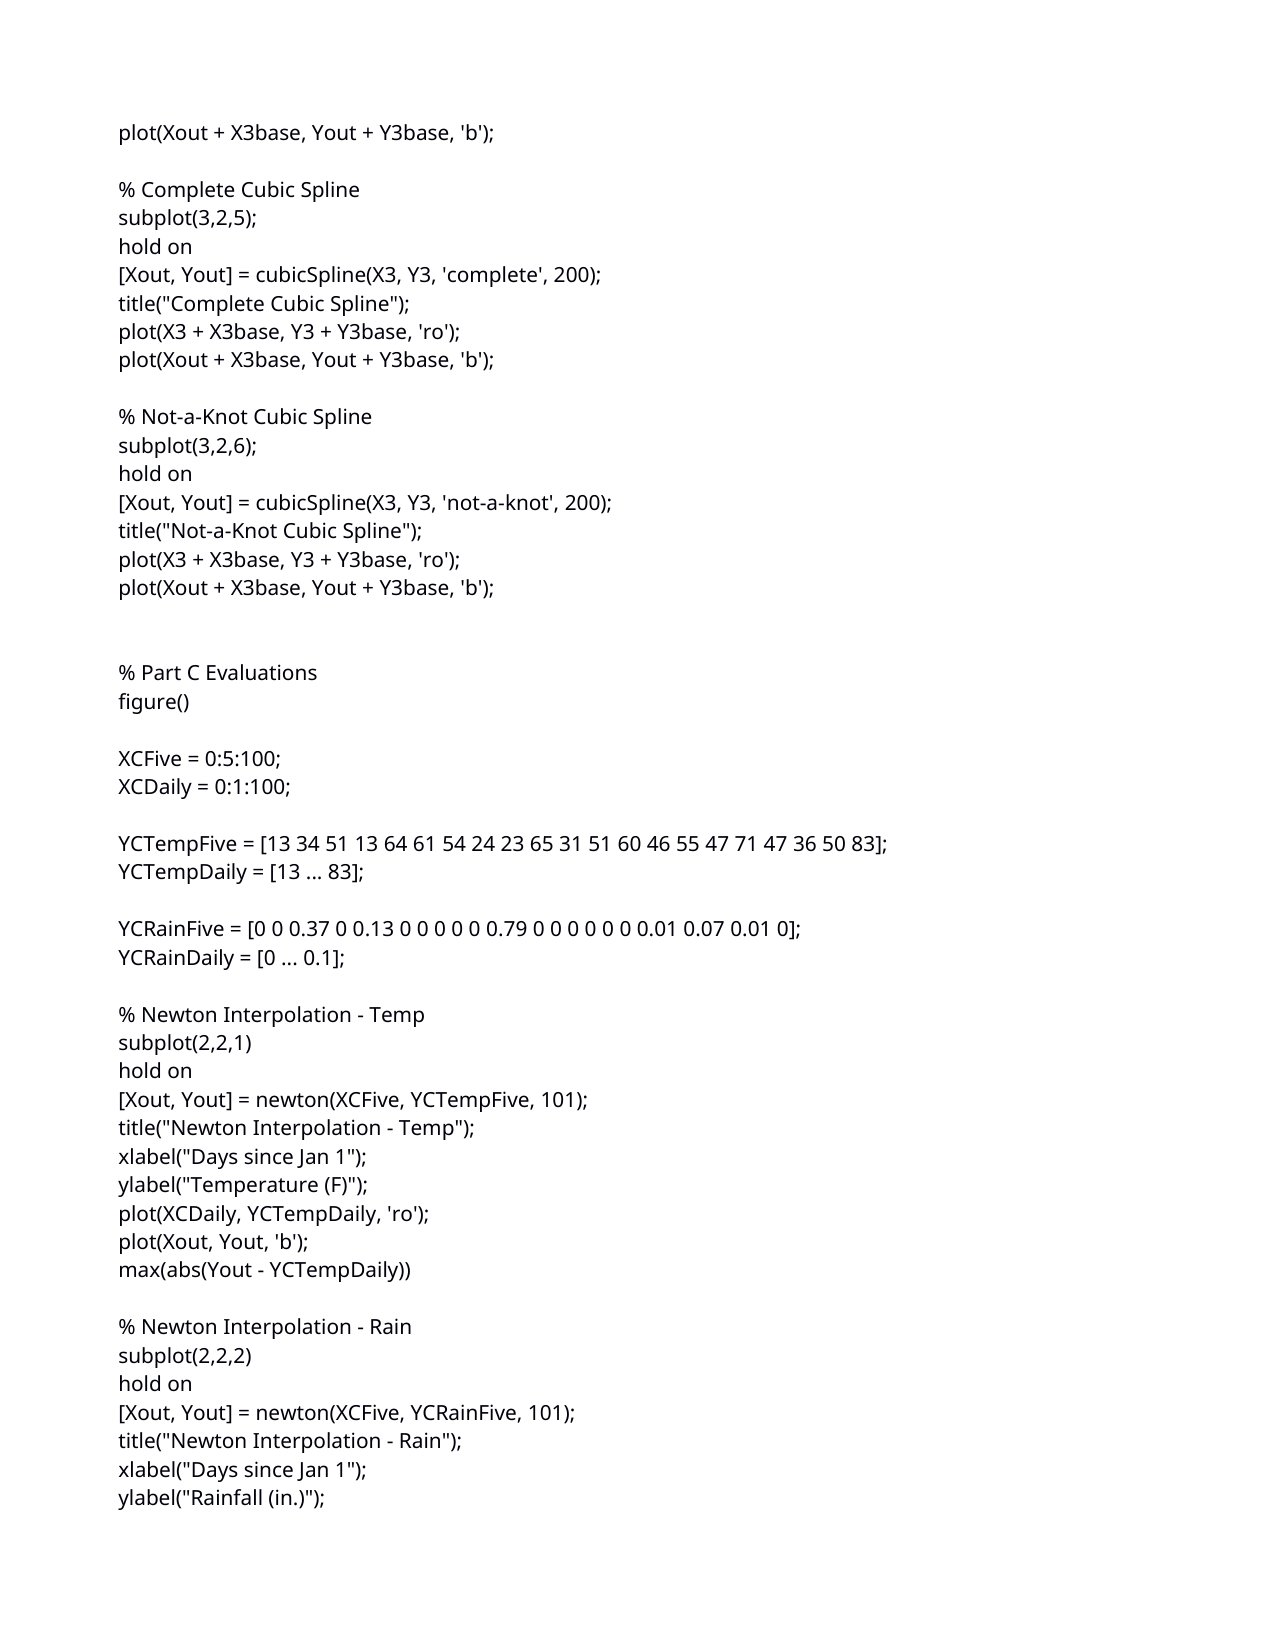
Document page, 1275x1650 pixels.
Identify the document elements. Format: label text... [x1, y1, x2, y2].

text subplot(2,2,2) [118, 1341, 1157, 1369]
text plot(X3 + X3base, Y3 + Y3base, 'ro'); [118, 545, 1157, 573]
text [Xout, Yout] = cubicSpline(X3, Y3, 'not-a-knot', 200); [118, 488, 1157, 516]
text title("Not-a-Knot Cubic Spline"); [118, 516, 1157, 545]
text ylabel("Rainfall (in.)"); [118, 1483, 1157, 1512]
text subplot(3,2,6); [118, 431, 1157, 459]
text title("Newton Interpolation - Rain"); [118, 1426, 1157, 1455]
text max(abs(Yout - YCTempDaily)) [118, 1256, 1157, 1284]
text % Complete Cubic Spline [118, 175, 1157, 203]
text hold on [118, 1369, 1157, 1398]
text hold on [118, 459, 1157, 488]
text plot(X3 + X3base, Y3 + Y3base, 'ro'); [118, 317, 1157, 346]
text subplot(2,2,1) [118, 1028, 1157, 1057]
text YCRainFive = [0 0 0.37 0 0.13 0 0 0 0 0 0.79 0 0 0 0 0 0 0.01 0.07 0.01 0]; [118, 914, 1157, 943]
text % Newton Interpolation - Temp [118, 1000, 1157, 1028]
text [Xout, Yout] = newton(XCFive, YCTempFive, 101); [118, 1085, 1157, 1113]
text YCTempDaily = [13 ... 83]; [118, 857, 1157, 886]
text title("Complete Cubic Spline"); [118, 289, 1157, 317]
text YCTempFive = [13 34 51 13 64 61 54 24 23 65 31 51 60 46 55 47 71 47 36 50 83]; [118, 829, 1157, 857]
text ylabel("Temperature (F)"); [118, 1170, 1157, 1199]
text plot(Xout + X3base, Yout + Y3base, 'b'); [118, 573, 1157, 602]
text subplot(3,2,5); [118, 203, 1157, 232]
text title("Newton Interpolation - Temp"); [118, 1113, 1157, 1142]
text figure() [118, 687, 1157, 715]
text YCRainDaily = [0 ... 0.1]; [118, 943, 1157, 971]
text plot(Xout + X3base, Yout + Y3base, 'b'); [118, 346, 1157, 374]
text [Xout, Yout] = newton(XCFive, YCRainFive, 101); [118, 1398, 1157, 1426]
text plot(Xout, Yout, 'b'); [118, 1227, 1157, 1256]
text % Not-a-Knot Cubic Spline [118, 402, 1157, 431]
text XCFive = 0:5:100; [118, 744, 1157, 772]
text plot(XCDaily, YCTempDaily, 'ro'); [118, 1199, 1157, 1227]
text xlabel("Days since Jan 1"); [118, 1142, 1157, 1170]
text plot(Xout + X3base, Yout + Y3base, 'b'); [118, 118, 1157, 147]
text XCDaily = 0:1:100; [118, 772, 1157, 801]
text hold on [118, 1057, 1157, 1085]
text [Xout, Yout] = cubicSpline(X3, Y3, 'complete', 200); [118, 260, 1157, 289]
text % Part C Evaluations [118, 658, 1157, 687]
text % Newton Interpolation - Rain [118, 1312, 1157, 1341]
text xlabel("Days since Jan 1"); [118, 1455, 1157, 1483]
text hold on [118, 232, 1157, 260]
